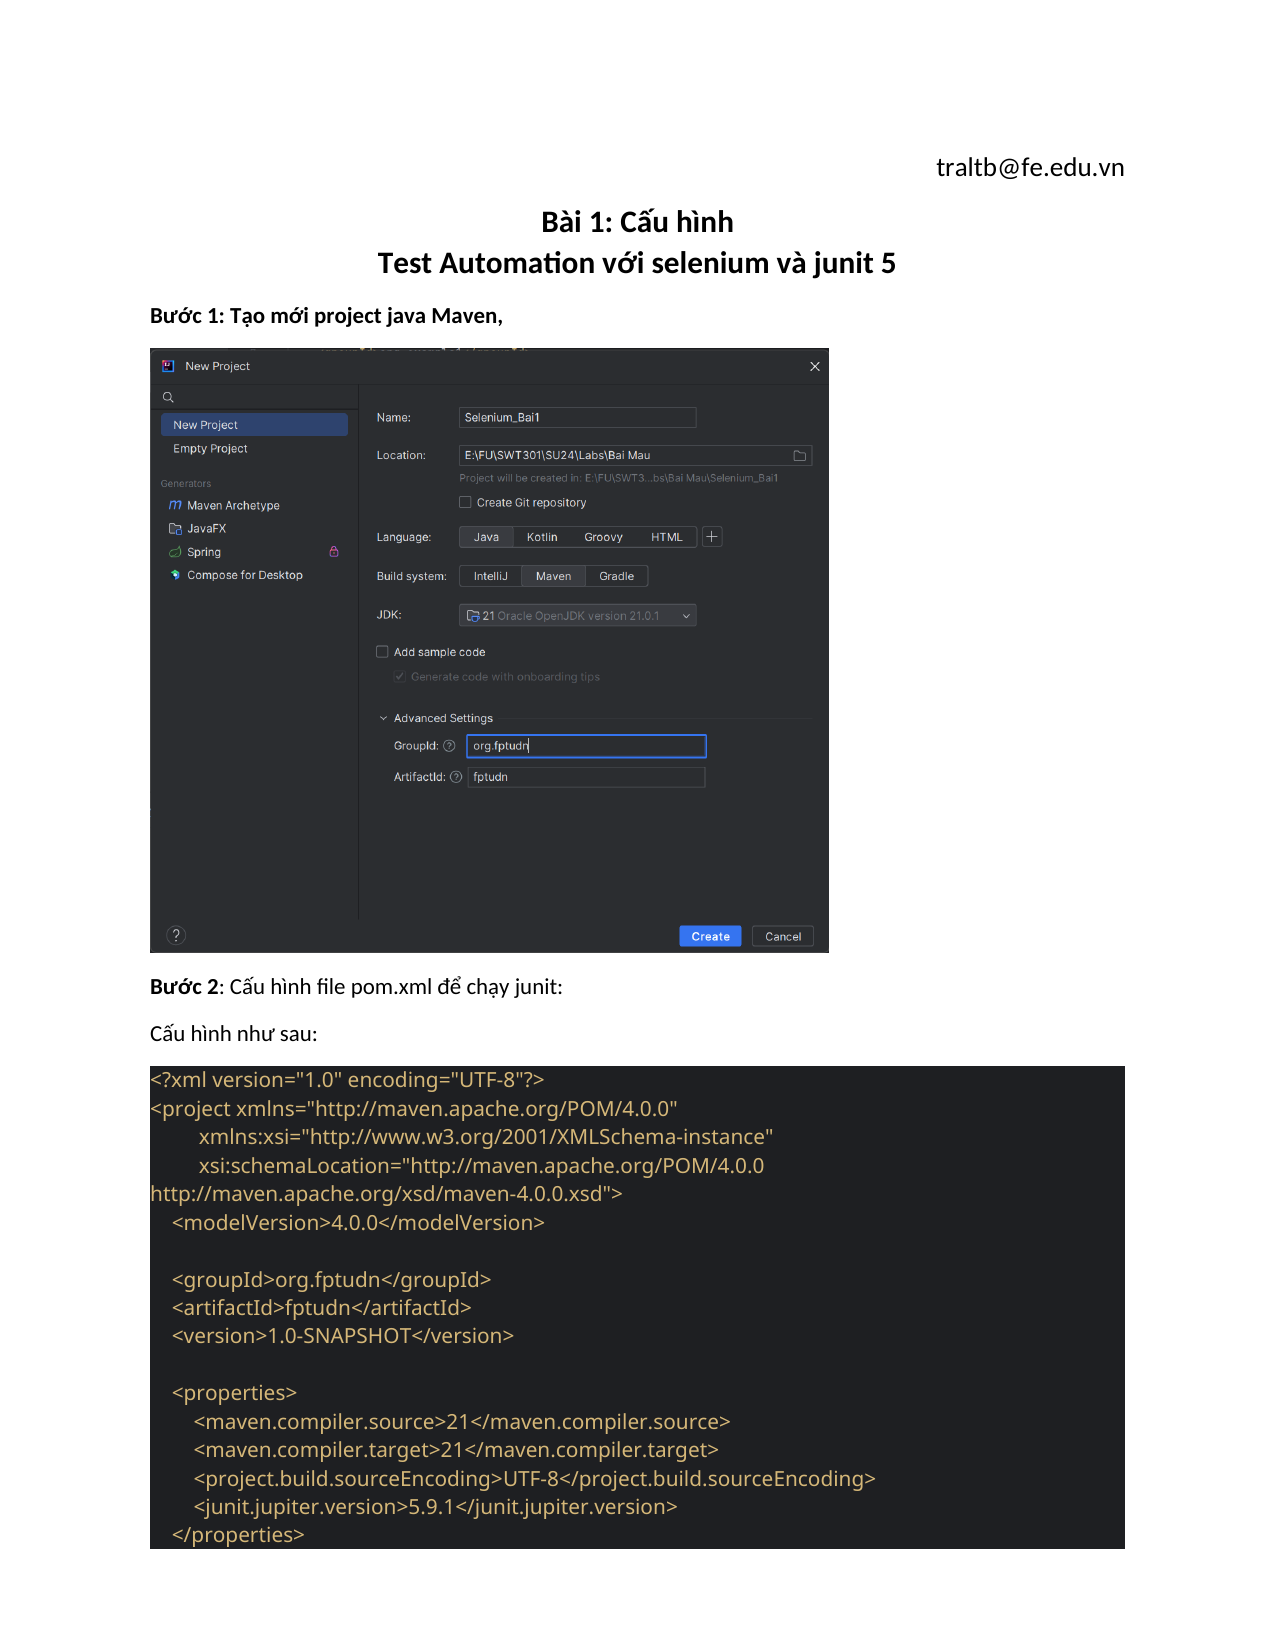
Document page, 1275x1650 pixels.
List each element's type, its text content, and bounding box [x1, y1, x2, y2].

text traltb@fe.edu.vn [150, 150, 1125, 183]
picture [150, 348, 829, 953]
text Bước 1: Tạo mới project java Maven, [150, 301, 1125, 329]
text Bước 2: Cấu hình file pom.xml để chạy junit: [150, 972, 1125, 1000]
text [150, 1066, 1125, 1549]
text Bài 1: Cấu hình Test Automation với selenium và junit 5 [150, 202, 1125, 282]
text Cấu hình như sau: [150, 1019, 1125, 1047]
